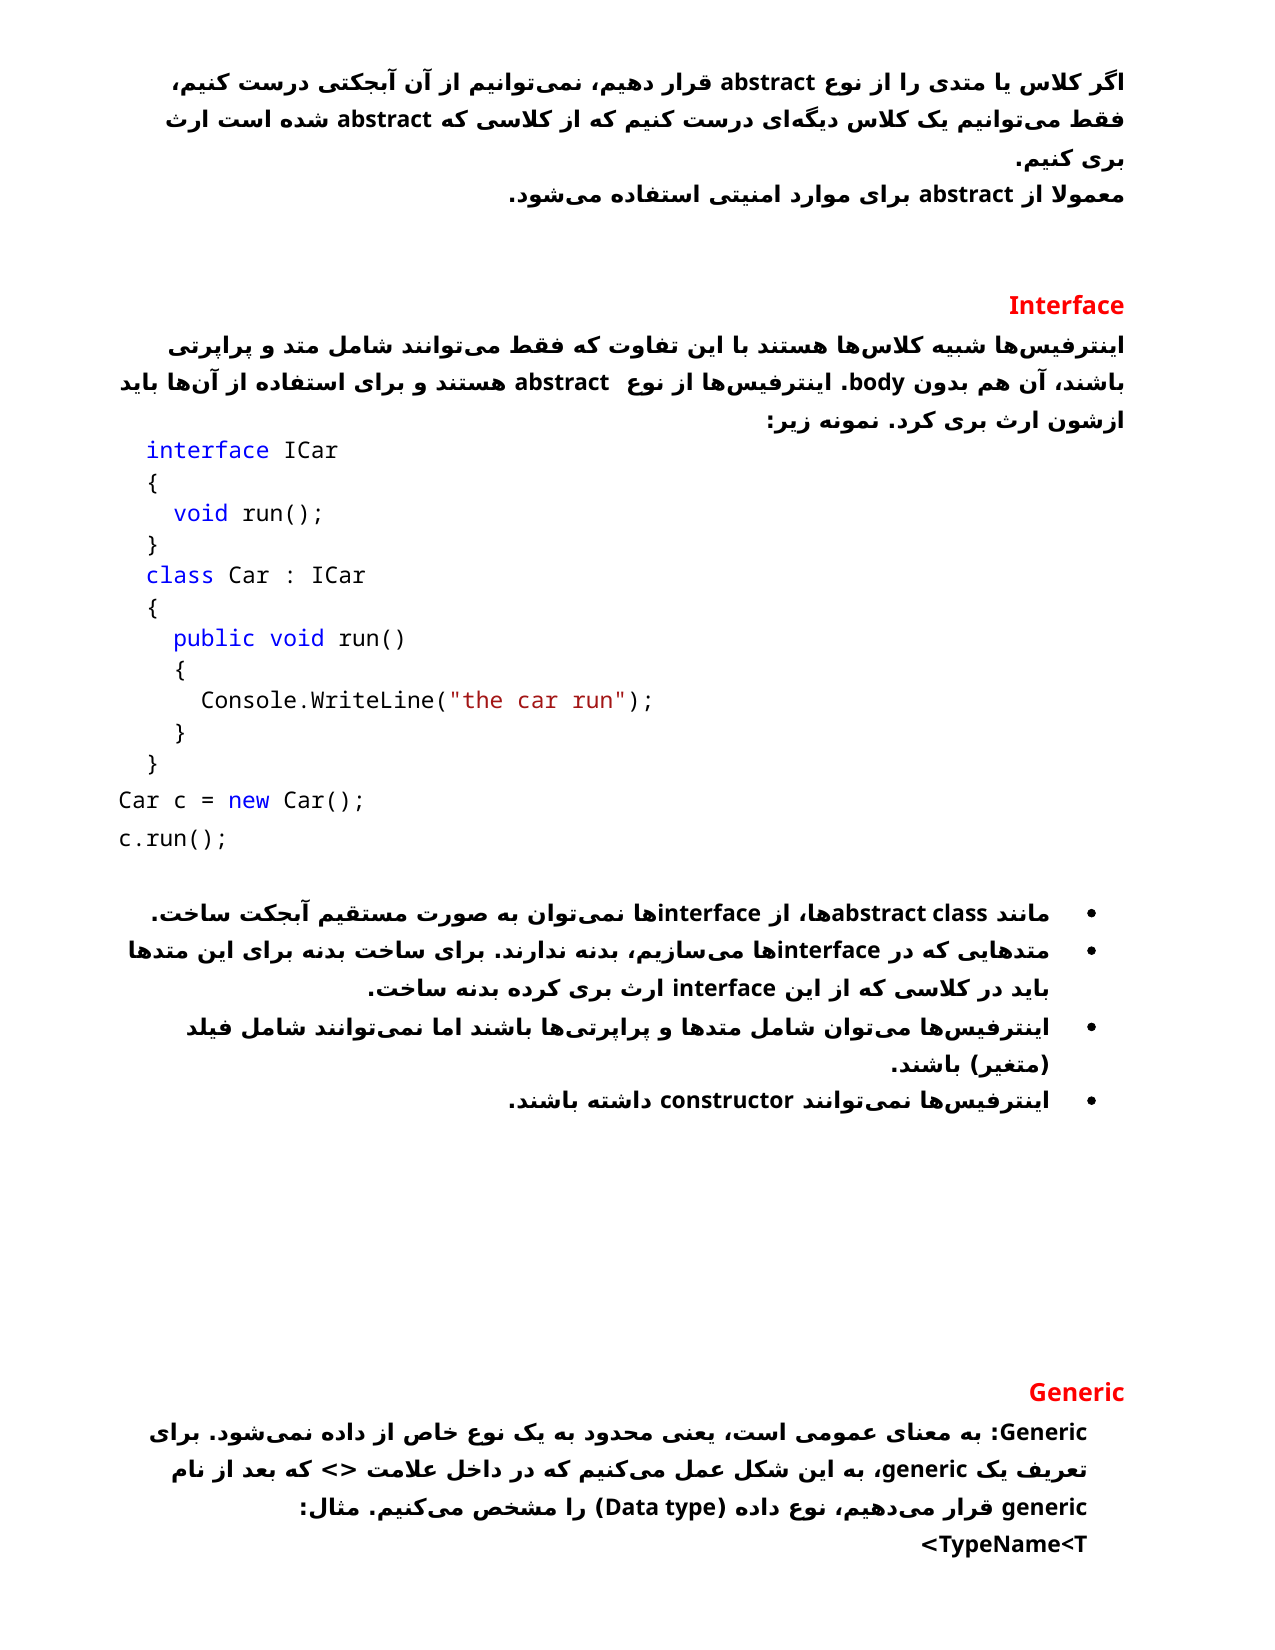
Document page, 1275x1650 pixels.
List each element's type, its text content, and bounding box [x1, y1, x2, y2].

text اینترفیس‌ها شبیه کلاس‌ها هستند با این تفاوت که فقط می‌توانند شامل متد و پراپرتی باشند، آن هم بدون body. اینترفیس‌ها از نوع abstract هستند و برای استفاده از آن‌ها باید ازشون ارث بری کرد. نمونه زیر: [118, 322, 1125, 434]
text { [118, 590, 1125, 622]
text Car c = new Car(); [118, 778, 1125, 815]
list اینترفیس‌ها نمی‌توانند constructor داشته باشند. [118, 1078, 1087, 1115]
list مانند abstract classها، از interfaceها نمی‌توان به صورت مستقیم آبجکت ساخت. [118, 890, 1087, 928]
text } [118, 747, 1125, 778]
list متدهایی که در interfaceها می‌سازیم، بدنه ندارند. برای ساخت بدنه برای این متدها باید در کلاسی که از این interface ارث بری کرده بدنه ساخت. [118, 928, 1087, 1003]
text { [118, 465, 1125, 497]
text } [118, 528, 1125, 559]
text معمولا از abstract برای موارد امنیتی استفاده می‌شود. [118, 172, 1125, 209]
text c.run(); [118, 815, 1125, 853]
text TypeName<T> [118, 1522, 1087, 1559]
text class Car : ICar [118, 559, 1125, 590]
text اگر کلاس یا متدی را از نوع abstract قرار دهیم، نمی‌توانیم از آن آبجکتی درست کنیم، فقط می‌توانیم یک کلاس دیگه‌ای درست کنیم که از کلاسی که abstract شده است ارث بری کنیم. [118, 59, 1125, 172]
text public void run() [118, 622, 1125, 653]
text Generic [118, 1372, 1125, 1409]
list اینترفیس‌ها می‌توان شامل متدها و پراپرتی‌ها باشند اما نمی‌توانند شامل فیلد (متغیر) باشند. [118, 1003, 1087, 1078]
text interface ICar [118, 434, 1125, 465]
text void run(); [118, 497, 1125, 528]
text } [118, 715, 1125, 747]
text Interface [118, 284, 1125, 322]
text { [118, 653, 1125, 684]
text Generic: به معنای عمومی است، یعنی محدود به یک نوع خاص از داده نمی‌شود. برای تعریف یک generic، به این شکل عمل می‌کنیم که در داخل علامت <> که بعد از نام generic قرار می‌دهیم، نوع داده (Data type) را مشخص می‌کنیم. مثال: [118, 1409, 1087, 1522]
text Console.WriteLine("the car run"); [118, 684, 1125, 715]
